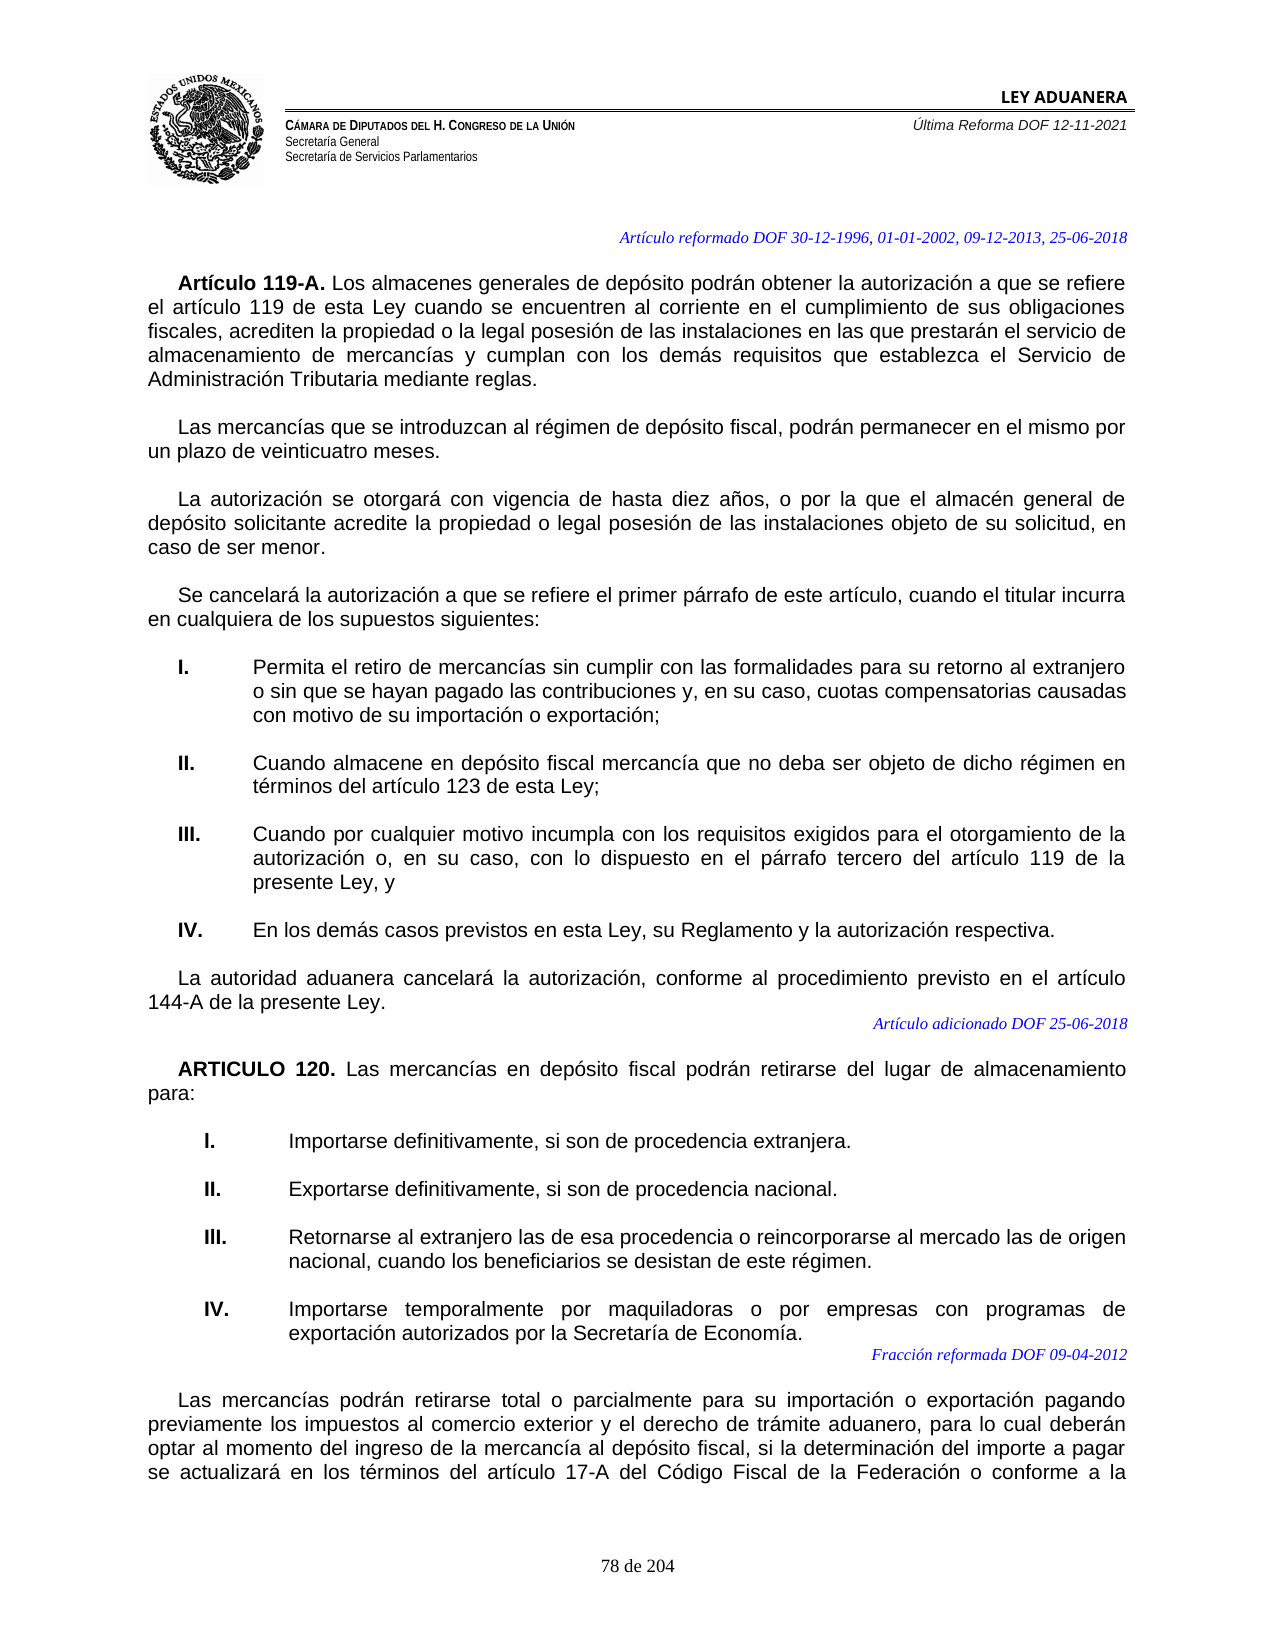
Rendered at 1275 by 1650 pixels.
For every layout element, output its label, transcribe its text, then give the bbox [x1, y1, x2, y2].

text IV. En los demás casos previstos en esta Ley, su Reglamento y la autorización respectiva. [178, 918, 1127, 942]
text Fracción reformada DOF 09-04-2012 [148, 1344, 1127, 1364]
text I. Permita el retiro de mercancías sin cumplir con las formalidades para su retorno al extranjero o sin que se hayan pagado las contribuciones y, en su caso, cuotas compensatorias causadas con motivo de su importación o exportación; [178, 654, 1127, 726]
text II. Cuando almacene en depósito fiscal mercancía que no deba ser objeto de dicho régimen en términos del artículo 123 de esta Ley; [178, 750, 1127, 798]
text II. Exportarse definitivamente, si son de procedencia nacional. [204, 1177, 1127, 1201]
text La autoridad aduanera cancelará la autorización, conforme al procedimiento previsto en el artículo 144-A de la presente Ley. [148, 966, 1127, 1014]
text Artículo 119-A. Los almacenes generales de depósito podrán obtener la autorización a que se refiere el artículo 119 de esta Ley cuando se encuentren al corriente en el cumplimiento de sus obligaciones fiscales, acrediten la propiedad o la legal posesión de las instalaciones en las que prestarán el servicio de almacenamiento de mercancías y cumplan con los demás requisitos que establezca el Servicio de Administración Tributaria mediante reglas. [148, 271, 1127, 391]
text IV. Importarse temporalmente por maquiladoras o por empresas con programas de exportación autorizados por la Secretaría de Economía. [204, 1297, 1127, 1344]
text IlI. Retornarse al extranjero las de esa procedencia o reincorporarse al mercado las de origen nacional, cuando los beneficiarios se desistan de este régimen. [204, 1225, 1127, 1273]
text Artículo adicionado DOF 25-06-2018 [148, 1014, 1127, 1033]
text ARTICULO 120. Las mercancías en depósito fiscal podrán retirarse del lugar de almacenamiento para: [148, 1057, 1127, 1105]
text La autorización se otorgará con vigencia de hasta diez años, o por la que el almacén general de depósito solicitante acredite la propiedad o legal posesión de las instalaciones objeto de su solicitud, en caso de ser menor. [148, 487, 1127, 559]
text Se cancelará la autorización a que se refiere el primer párrafo de este artículo, cuando el titular incurra en cualquiera de los supuestos siguientes: [148, 583, 1127, 631]
text Artículo reformado DOF 30-12-1996, 01-01-2002, 09-12-2013, 25-06-2018 [148, 228, 1127, 247]
text l. Importarse definitivamente, si son de procedencia extranjera. [204, 1129, 1127, 1153]
text III. Cuando por cualquier motivo incumpla con los requisitos exigidos para el otorgamiento de la autorización o, en su caso, con lo dispuesto en el párrafo tercero del artículo 119 de la presente Ley, y [178, 822, 1127, 894]
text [148, 1388, 1127, 1483]
text Las mercancías que se introduzcan al régimen de depósito fiscal, podrán permanecer en el mismo por un plazo de veinticuatro meses. [148, 415, 1127, 463]
